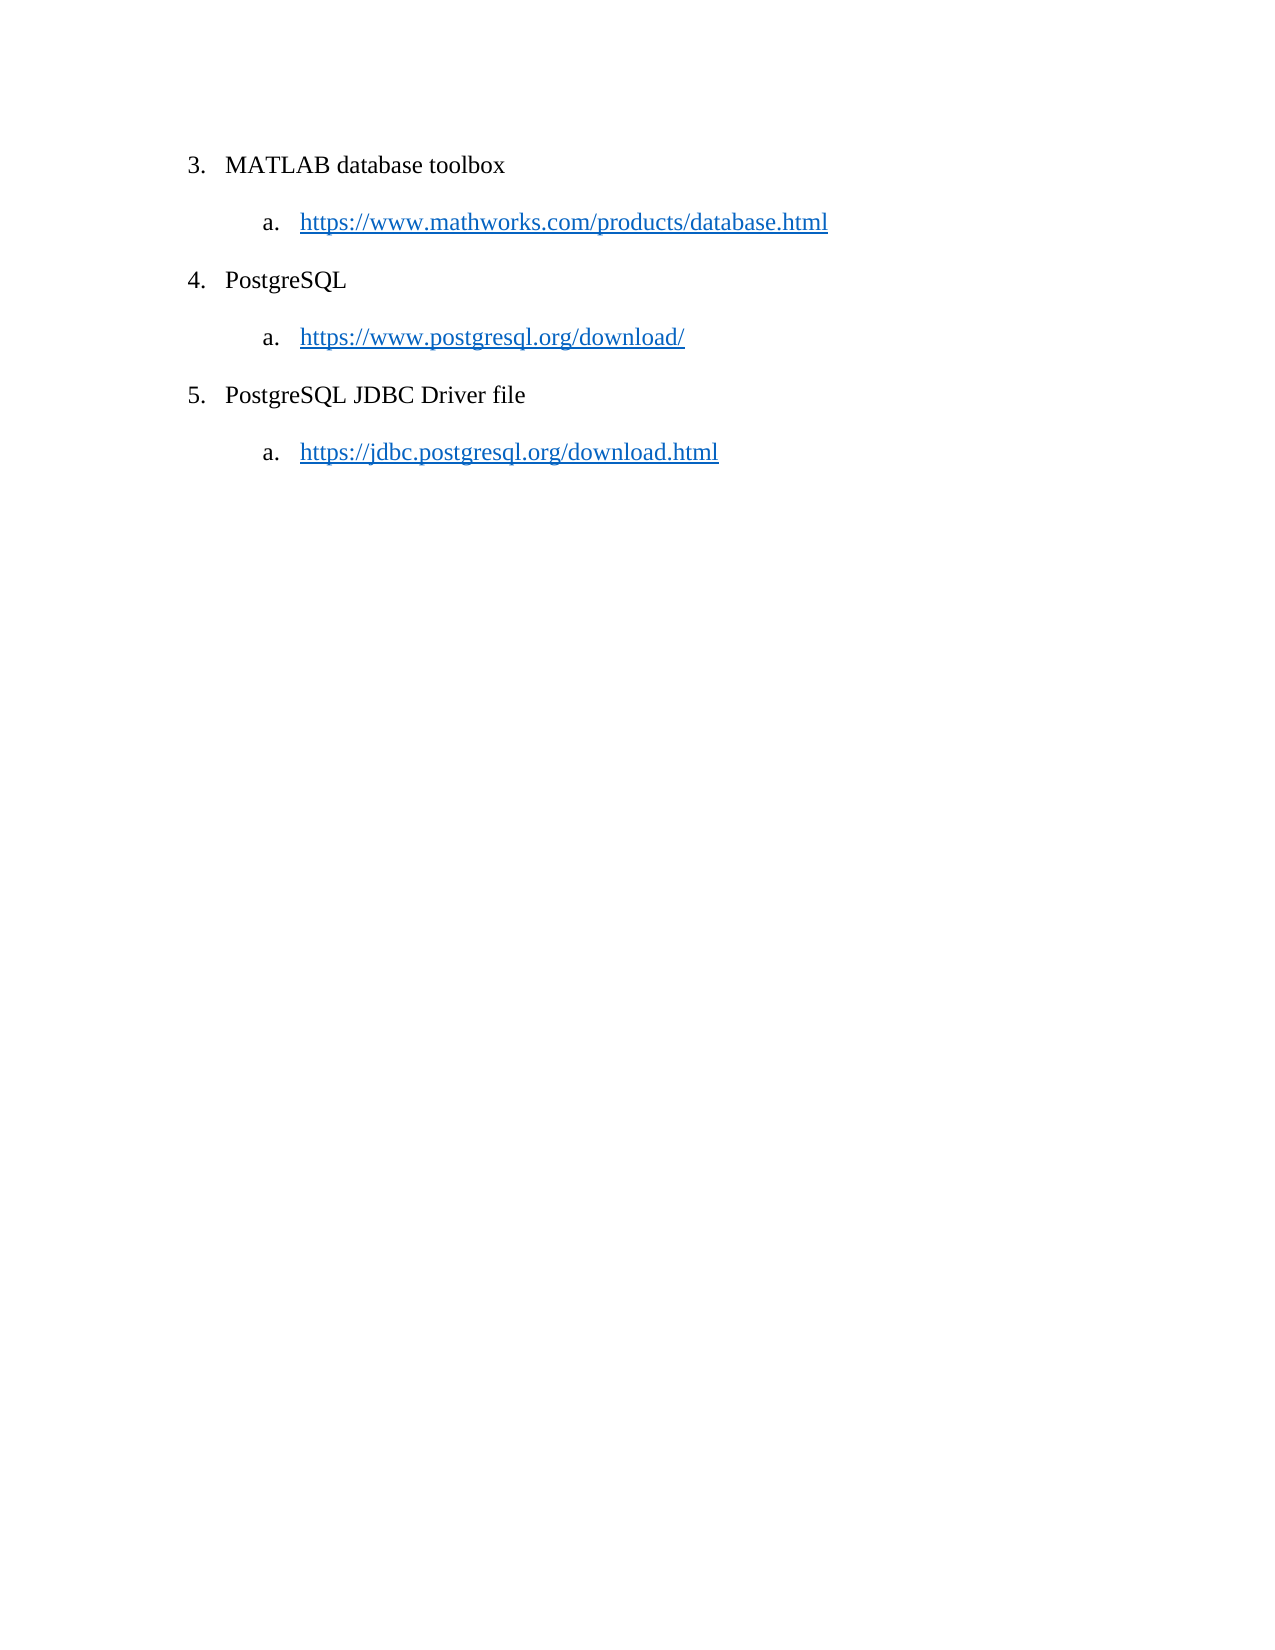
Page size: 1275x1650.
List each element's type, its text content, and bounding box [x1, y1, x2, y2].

list https://www.mathworks.com/products/database.html [262, 207, 1125, 236]
list PostgreSQL JDBC Driver file [187, 380, 1125, 409]
list PostgreSQL [187, 265, 1125, 294]
list https://jdbc.postgresql.org/download.html [262, 437, 1125, 466]
list https://www.postgresql.org/download/ [262, 322, 1125, 351]
list MATLAB database toolbox [187, 150, 1125, 179]
